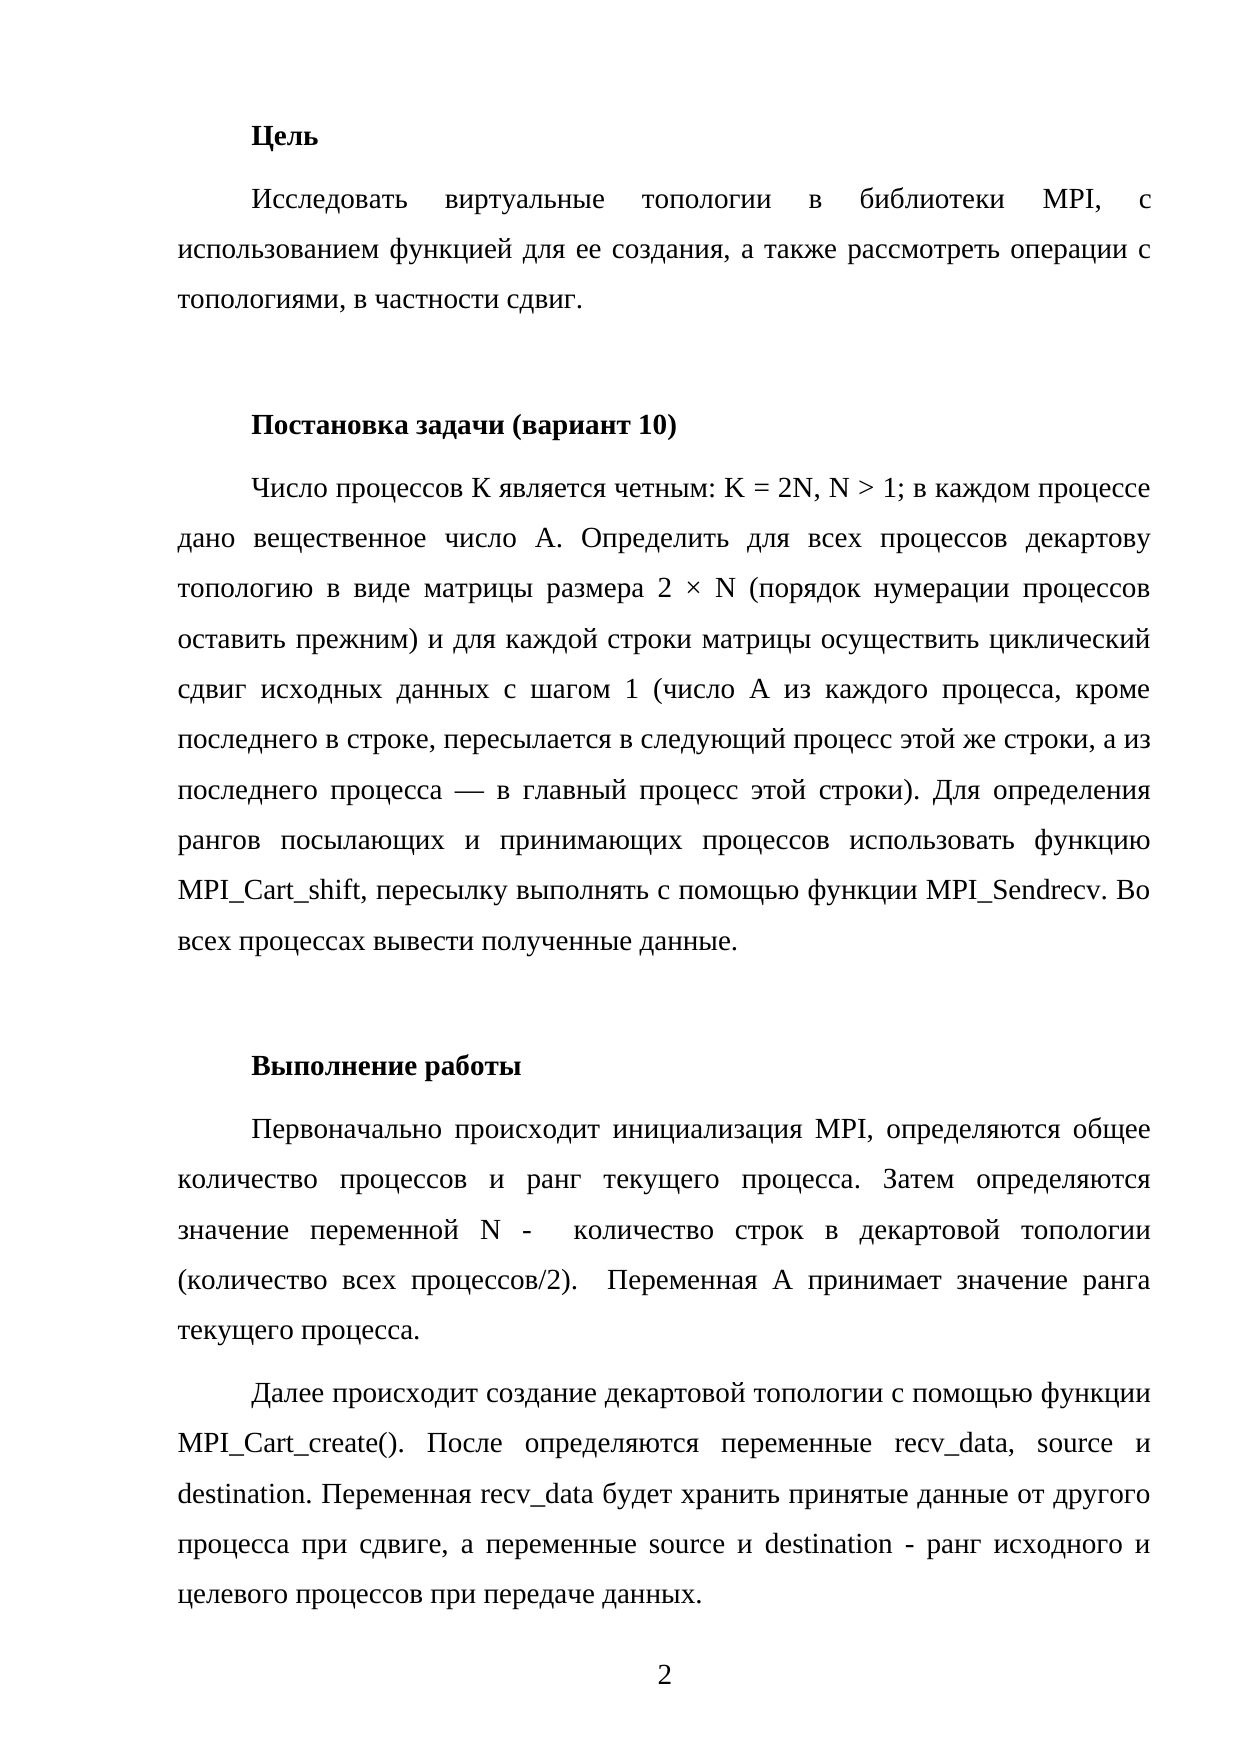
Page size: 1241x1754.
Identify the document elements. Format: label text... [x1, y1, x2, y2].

text Исследовать виртуальные топологии в библиотеки MPI, с использованием функцией для ее создания, а также рассмотреть операции с топологиями, в частности сдвиг. [177, 181, 1152, 315]
text Далее происходит создание декартовой топологии с помощью функции MPI_Cart_create(). После определяются переменные recv_data, source и destination. Переменная recv_data будет хранить принятые данные от другого процесса при сдвиге, а переменные source и destination - ранг исходного и целевого процессов при передаче данных. [177, 1375, 1152, 1610]
subtitle Выполнение работы [177, 1048, 1152, 1082]
subtitle Цель [177, 118, 1152, 152]
text Число процессов К является четным: K = 2N, N > 1; в каждом процессе дано вещественное число A. Определить для всех процессов декартову топологию в виде матрицы размера 2 × N (порядок нумерации процессов оставить прежним) и для каждой строки матрицы осуществить циклический сдвиг исходных данных с шагом 1 (число A из каждого процесса, кроме последнего в строке, пересылается в следующий процесс этой же строки, а из последнего процесса — в главный процесс этой строки). Для определения рангов посылающих и принимающих процессов использовать функцию MPI_Cart_shift, пересылку выполнять с помощью функции MPI_Sendrecv. Во всех процессах вывести полученные данные. [177, 470, 1152, 956]
text Первоначально происходит инициализация MPI, определяются общее количество процессов и ранг текущего процесса. Затем определяются значение переменной N - количество строк в декартовой топологии (количество всех процессов/2). Переменная A принимает значение ранга текущего процесса. [177, 1111, 1152, 1346]
subtitle Постановка задачи (вариант 10) [177, 407, 1152, 441]
